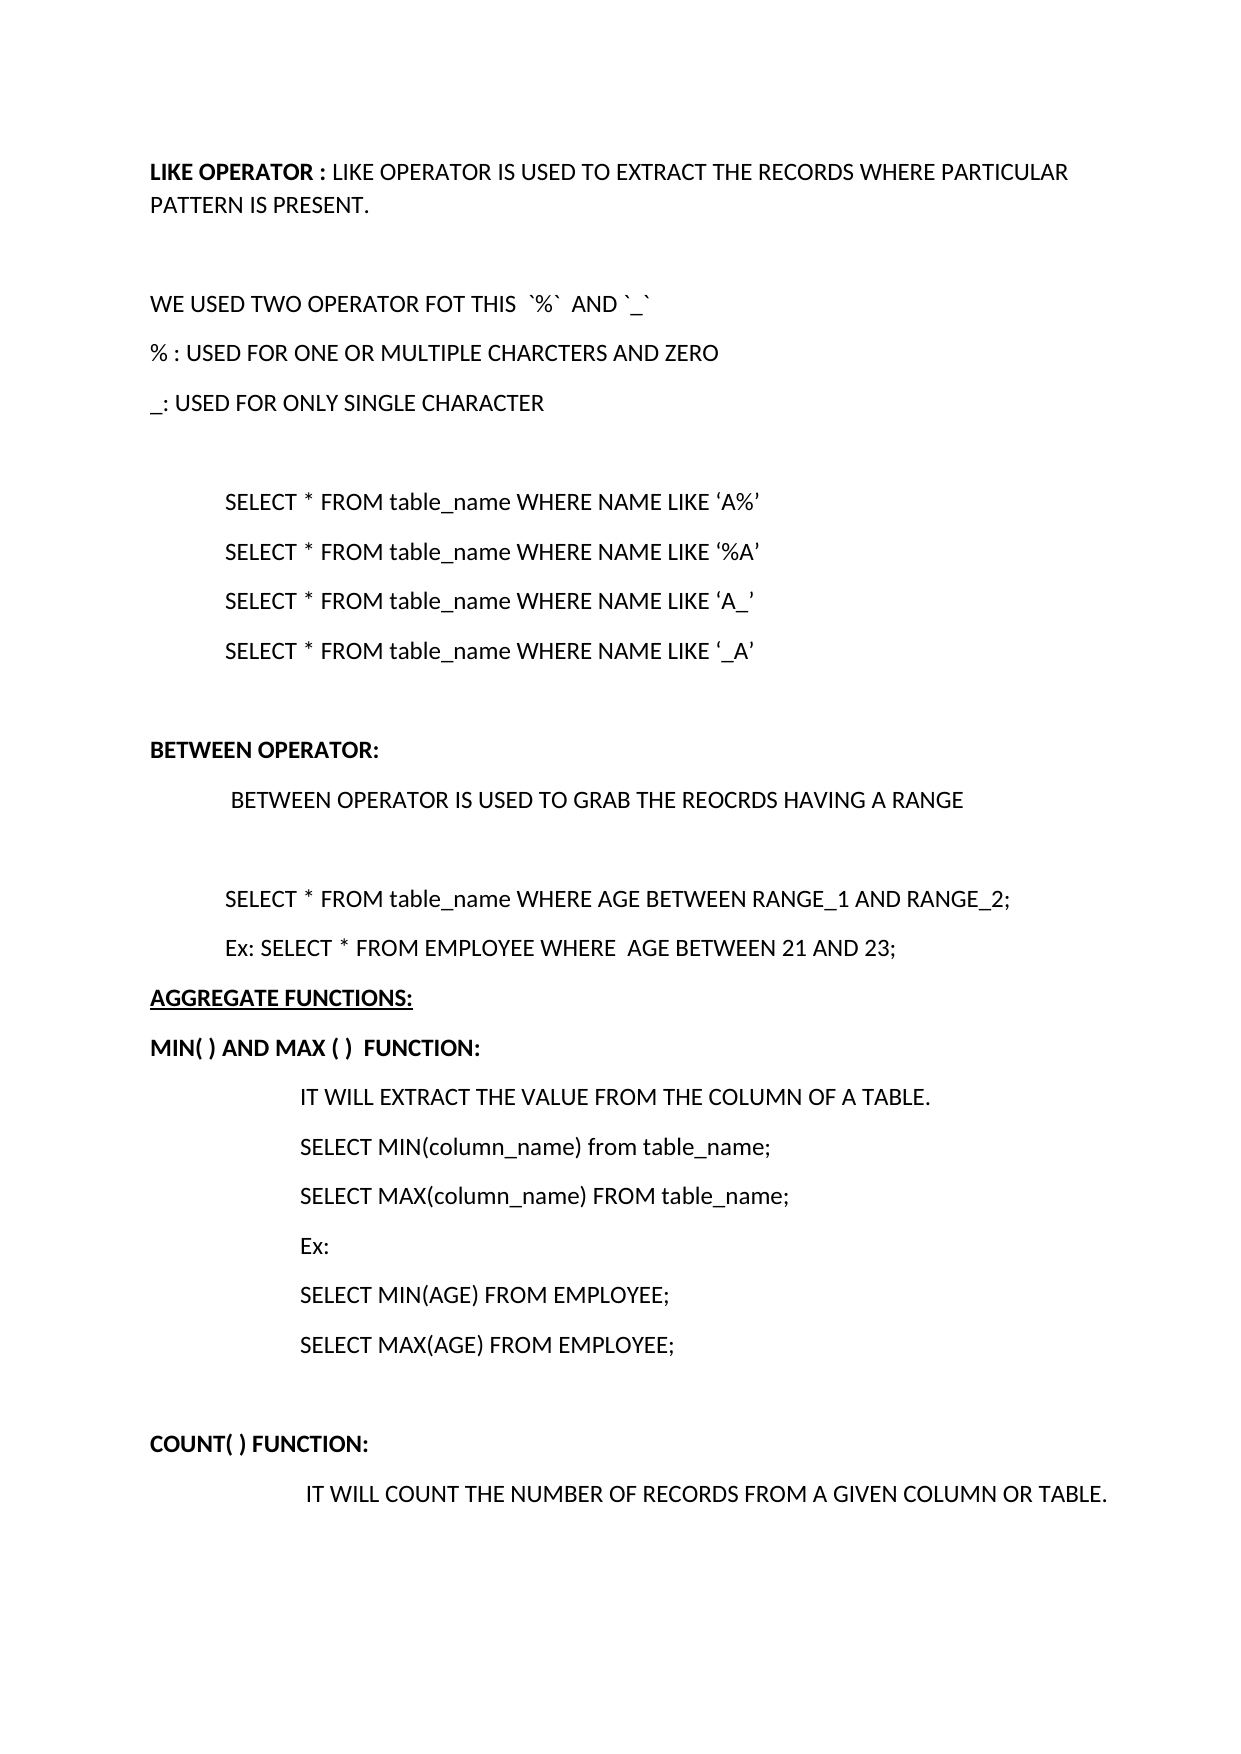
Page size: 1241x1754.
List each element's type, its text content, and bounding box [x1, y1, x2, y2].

text LIKE OPERATOR : LIKE OPERATOR IS USED TO EXTRACT THE RECORDS WHERE PARTICULAR PATTERN IS PRESENT. [150, 156, 1137, 219]
text Ex: SELECT * FROM EMPLOYEE WHERE AGE BETWEEN 21 AND 23; [225, 933, 1137, 963]
text MIN( ) AND MAX ( ) FUNCTION: [150, 1032, 1137, 1062]
text BETWEEN OPERATOR IS USED TO GRAB THE REOCRDS HAVING A RANGE [150, 784, 1137, 814]
text SELECT * FROM table_name WHERE AGE BETWEEN RANGE_1 AND RANGE_2; [225, 883, 1137, 913]
text _: USED FOR ONLY SINGLE CHARACTER [150, 387, 1137, 418]
text WE USED TWO OPERATOR FOT THIS `%` AND `_` [150, 288, 1137, 318]
text COUNT( ) FUNCTION: [150, 1428, 1137, 1459]
text SELECT * FROM table_name WHERE NAME LIKE ‘_A’ [150, 635, 1137, 666]
text SELECT MIN(column_name) from table_name; [150, 1131, 1137, 1161]
text BETWEEN OPERATOR: [150, 734, 1137, 765]
text AGGREGATE FUNCTIONS: [150, 982, 1137, 1013]
text IT WILL COUNT THE NUMBER OF RECORDS FROM A GIVEN COLUMN OR TABLE. [150, 1478, 1137, 1508]
text SELECT * FROM table_name WHERE NAME LIKE ‘A%’ [150, 486, 1137, 517]
text SELECT MIN(AGE) FROM EMPLOYEE; [150, 1280, 1137, 1310]
text SELECT * FROM table_name WHERE NAME LIKE ‘A_’ [150, 586, 1137, 616]
text SELECT MAX(AGE) FROM EMPLOYEE; [225, 1329, 1137, 1360]
text % : USED FOR ONE OR MULTIPLE CHARCTERS AND ZERO [150, 338, 1137, 368]
text SELECT * FROM table_name WHERE NAME LIKE ‘%A’ [150, 536, 1137, 566]
text Ex: [225, 1230, 1137, 1261]
text IT WILL EXTRACT THE VALUE FROM THE COLUMN OF A TABLE. [150, 1081, 1137, 1112]
text SELECT MAX(column_name) FROM table_name; [150, 1181, 1137, 1211]
